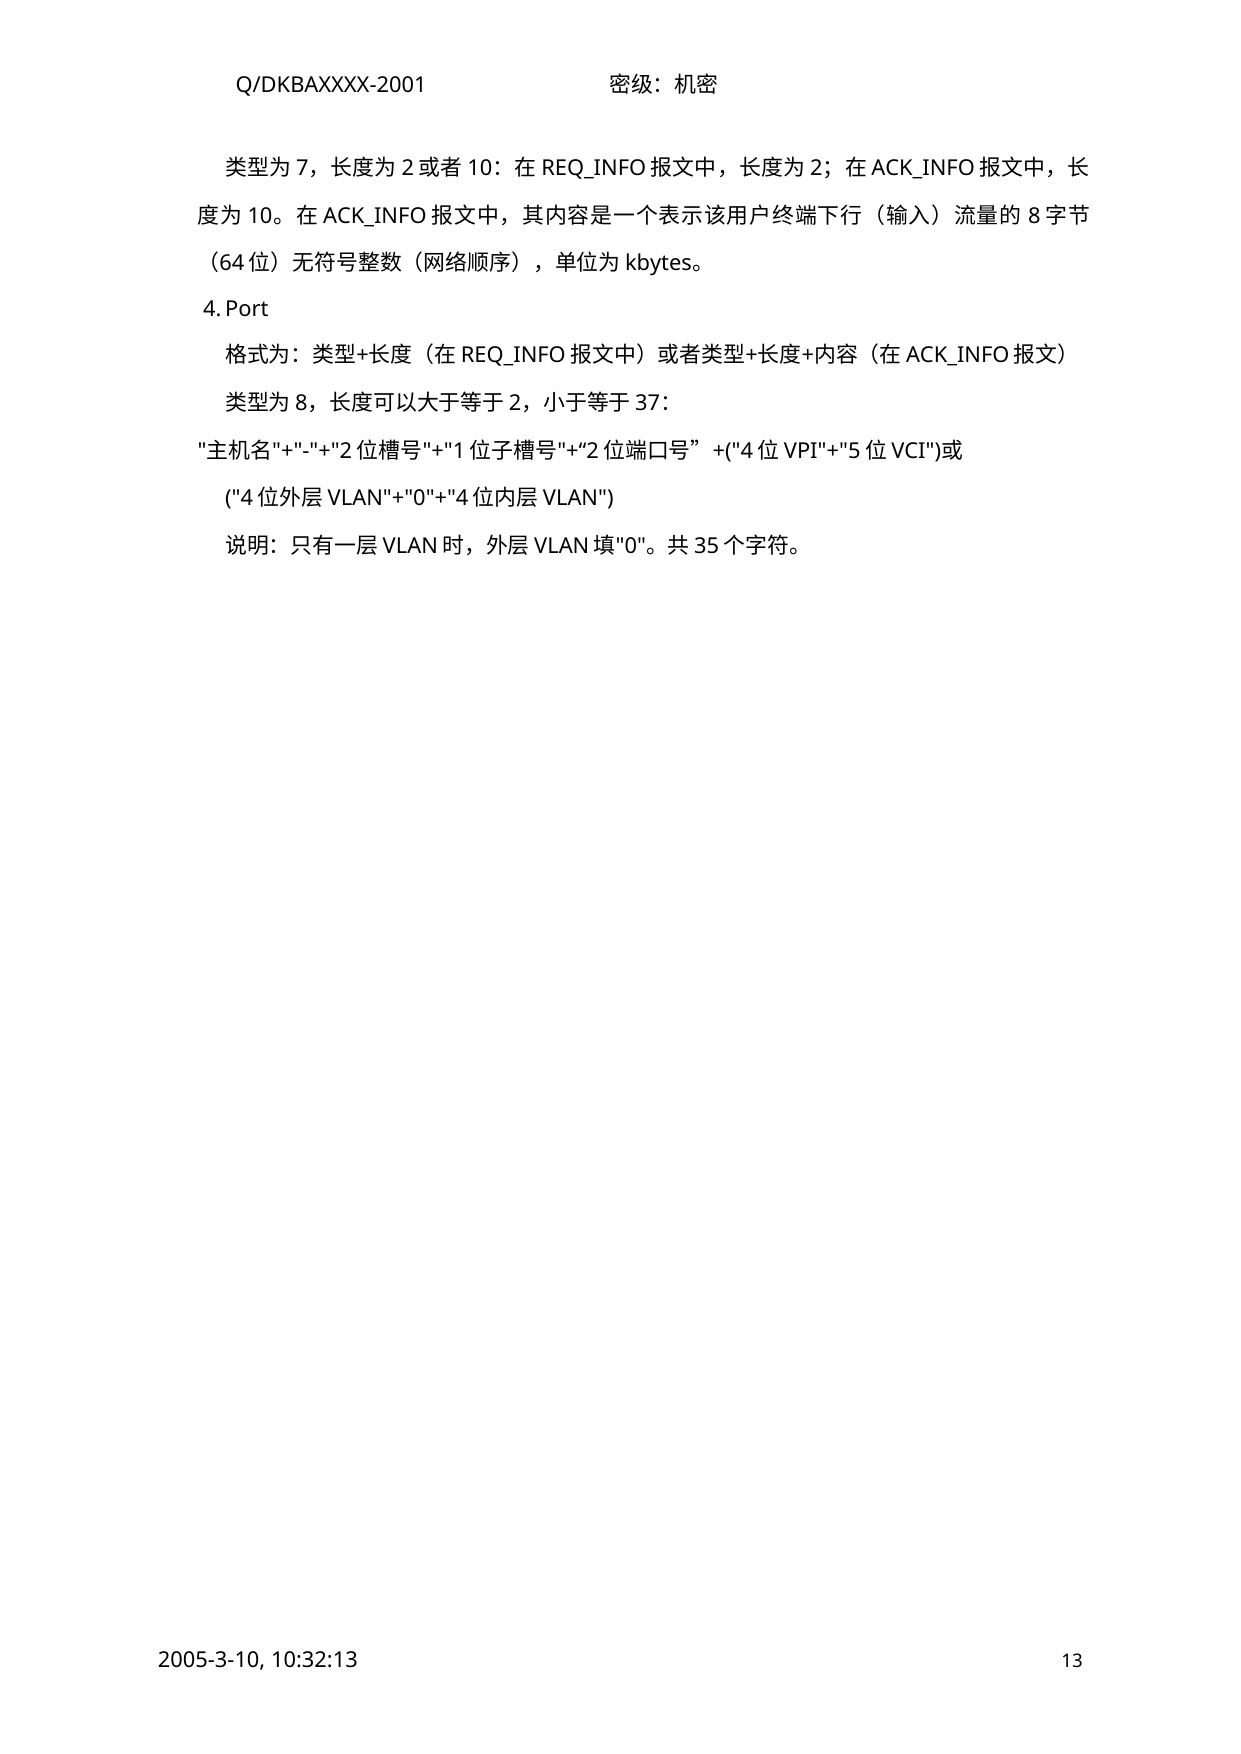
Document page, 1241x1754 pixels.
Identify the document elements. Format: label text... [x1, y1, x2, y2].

list 说明：只有一层VLAN时，外层VLAN填"0"。共35个字符。 [197, 528, 1090, 560]
list 类型为8，长度可以大于等于2，小于等于37： [197, 385, 1090, 417]
list ("4位外层VLAN"+"0"+"4位内层VLAN") [197, 480, 1090, 512]
list 4. Port [197, 293, 1090, 323]
list 类型为7，长度为2或者10：在REQ_INFO报文中，长度为2；在ACK_INFO报文中，长度为10。在ACK_INFO报文中，其内容是一个表示该用户终端下行（输入）流量的8字节（64位）无符号整数（网络顺序），单位为kbytes。 [197, 150, 1090, 277]
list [197, 337, 1090, 369]
list "主机名"+"-"+"2位槽号"+"1位子槽号"+“2位端口号”+("4位VPI"+"5位VCI")或 [197, 433, 1090, 464]
